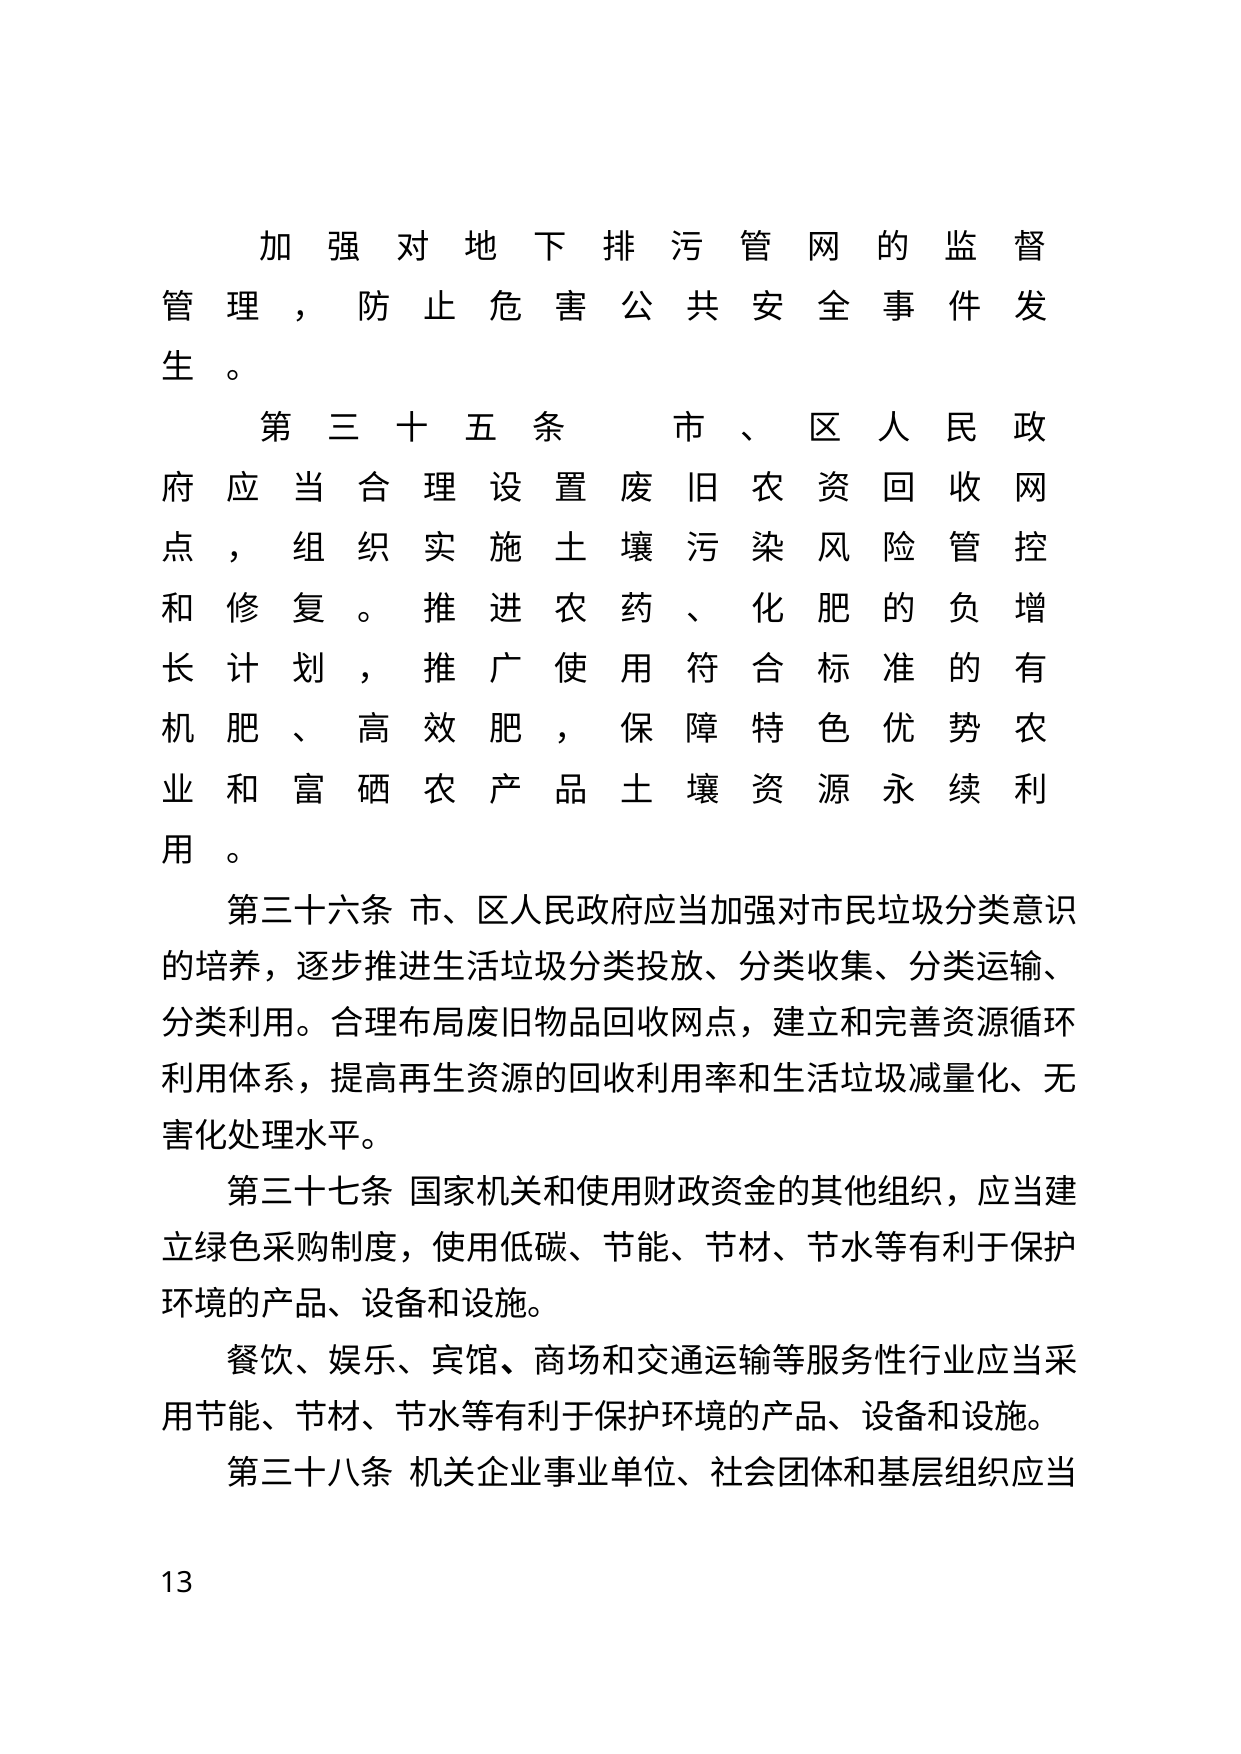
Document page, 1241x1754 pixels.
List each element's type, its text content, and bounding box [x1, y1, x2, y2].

text 第三十六条 市、区人民政府应当加强对市民垃圾分类意识的培养，逐步推进生活垃圾分类投放、分类收集、分类运输、分类利用。合理布局废旧物品回收网点，建立和完善资源循环利用体系，提高再生资源的回收利用率和生活垃圾减量化、无害化处理水平。 [161, 877, 1079, 1158]
text 第三十五条 市、区人民政府应当合理设置废旧农资回收网点，组织实施土壤污染风险管控和修复。推进农药、化肥的负增长计划，推广使用符合标准的有机肥、高效肥，保障特色优势农业和富硒农产品土壤资源永续利用。 [161, 394, 1079, 877]
text 加强对地下排污管网的监督管理，防止危害公共安全事件发生。 [161, 213, 1079, 394]
text 餐饮、娱乐、宾馆、商场和交通运输等服务性行业应当采用节能、节材、节水等有利于保护环境的产品、设备和设施。 [161, 1327, 1079, 1439]
text 第三十七条 国家机关和使用财政资金的其他组织，应当建立绿色采购制度，使用低碳、节能、节材、节水等有利于保护环境的产品、设备和设施。 [161, 1158, 1079, 1327]
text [161, 1439, 1079, 1496]
